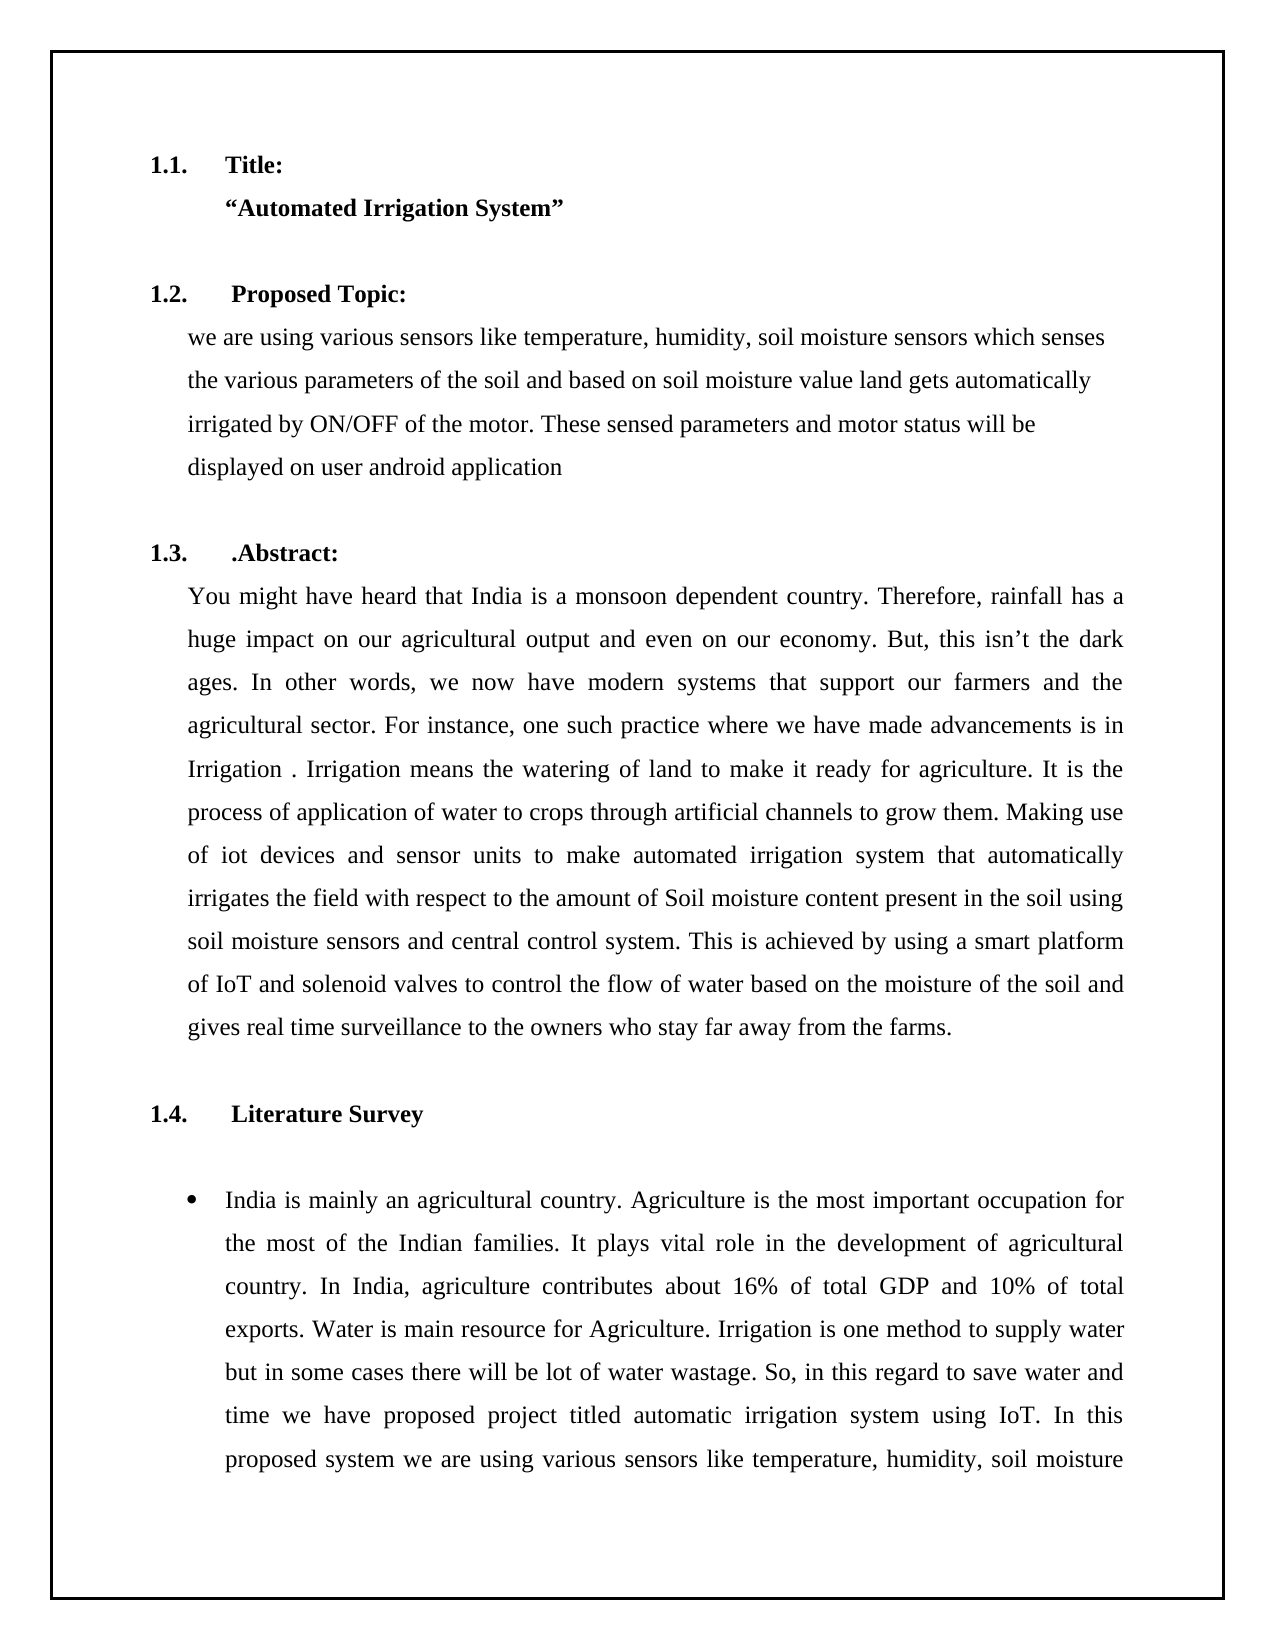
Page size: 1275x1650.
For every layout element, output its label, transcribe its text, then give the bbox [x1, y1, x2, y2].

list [187, 1185, 1125, 1472]
text “Automated Irrigation System” [150, 193, 1125, 222]
list Literature Survey [150, 1099, 1125, 1127]
list Title: [150, 150, 1125, 179]
list .Abstract: [150, 538, 1125, 567]
list You might have heard that India is a monsoon dependent country. Therefore, rainfall has a huge impact on our agricultural output and even on our economy. But, this isn’t the dark ages. In other words, we now have modern systems that support our farmers and the agricultural sector. For instance, one such practice where we have made advancements is in Irrigation . Irrigation means the watering of land to make it ready for agriculture. It is the process of application of water to crops through artificial channels to grow them. Making use of iot devices and sensor units to make automated irrigation system that automatically irrigates the field with respect to the amount of Soil moisture content present in the soil using soil moisture sensors and central control system. This is achieved by using a smart platform of IoT and solenoid valves to control the flow of water based on the moisture of the soil and gives real time surveillance to the owners who stay far away from the farms. [187, 581, 1125, 1041]
list Proposed Topic: we are using various sensors like temperature, humidity, soil moisture sensors which senses the various parameters of the soil and based on soil moisture value land gets automatically irrigated by ON/OFF of the motor. These sensed parameters and motor status will be displayed on user android application [150, 279, 1125, 481]
